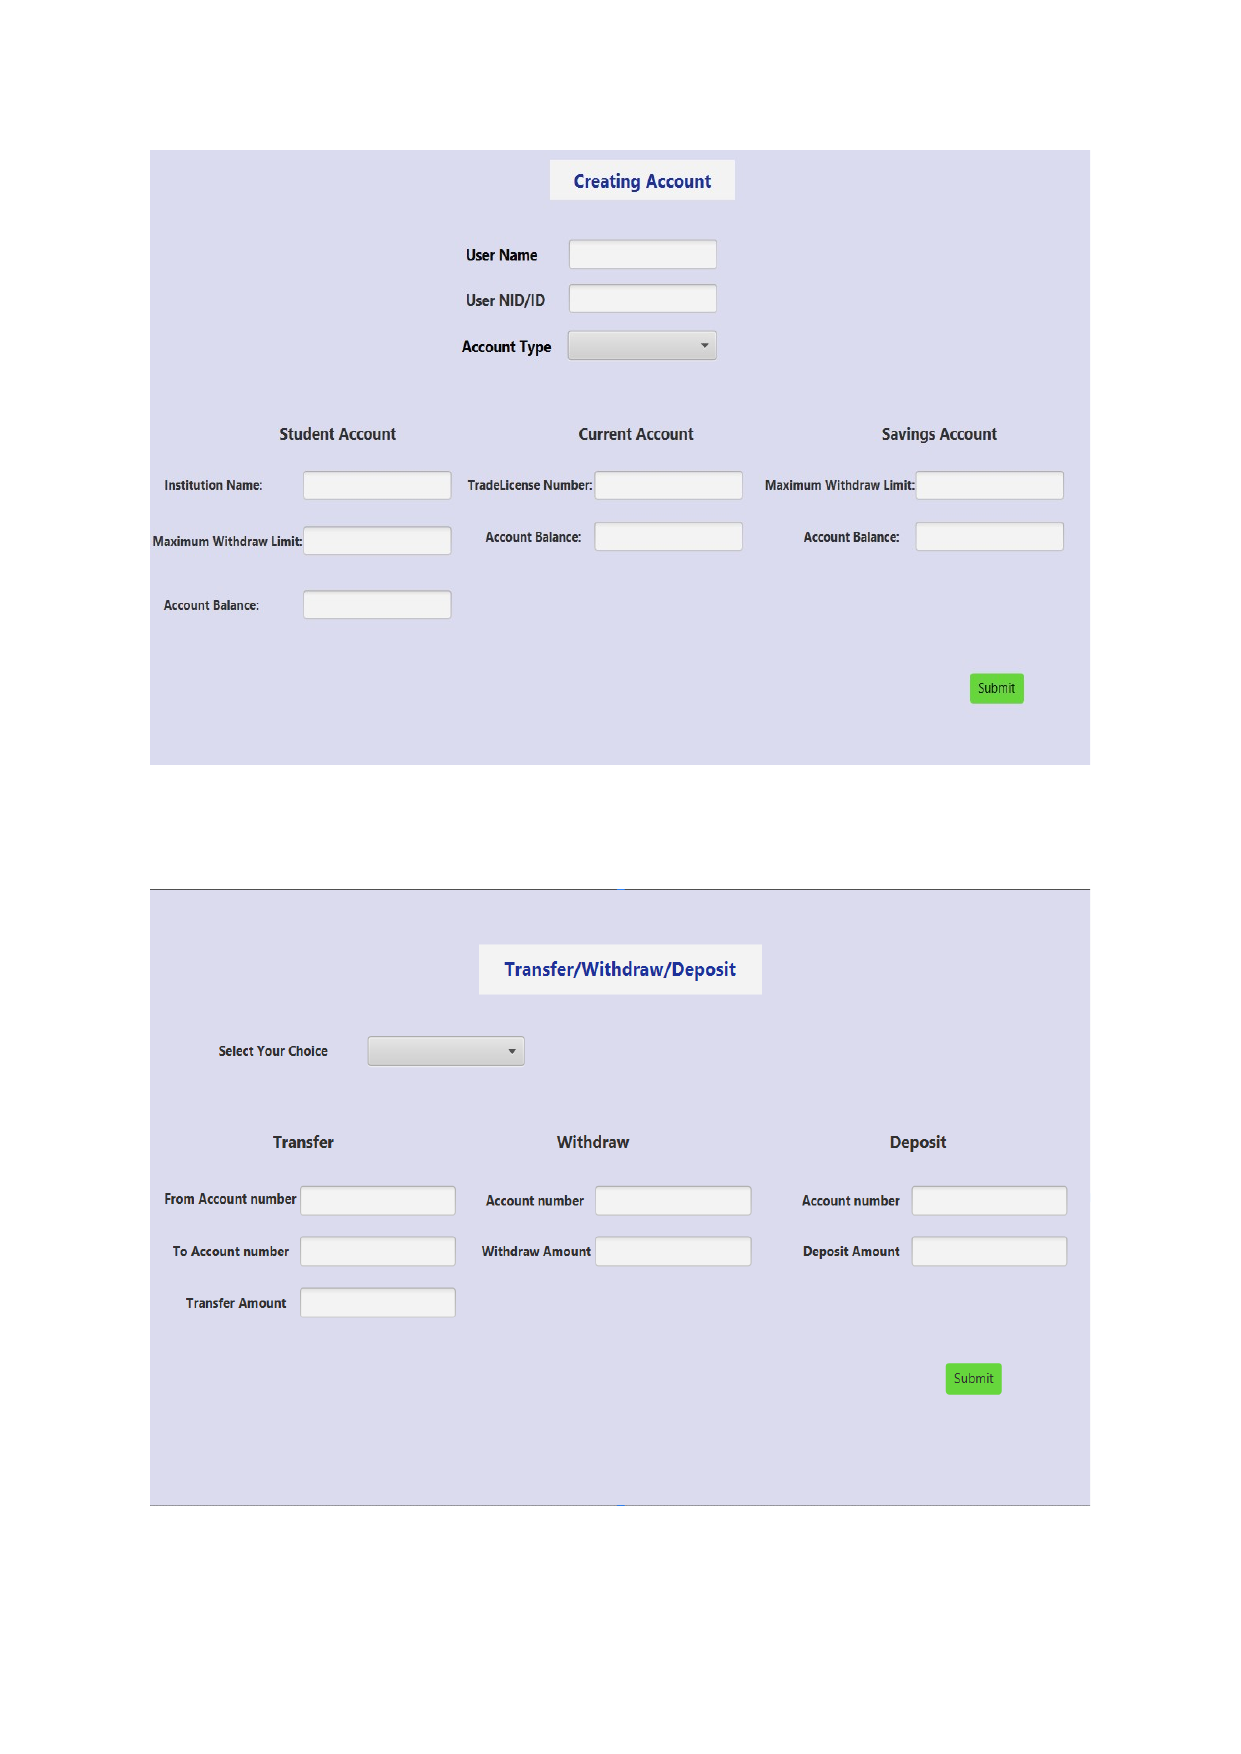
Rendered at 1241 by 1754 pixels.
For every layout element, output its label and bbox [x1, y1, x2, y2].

picture [150, 889, 1091, 1506]
picture [150, 150, 1091, 765]
